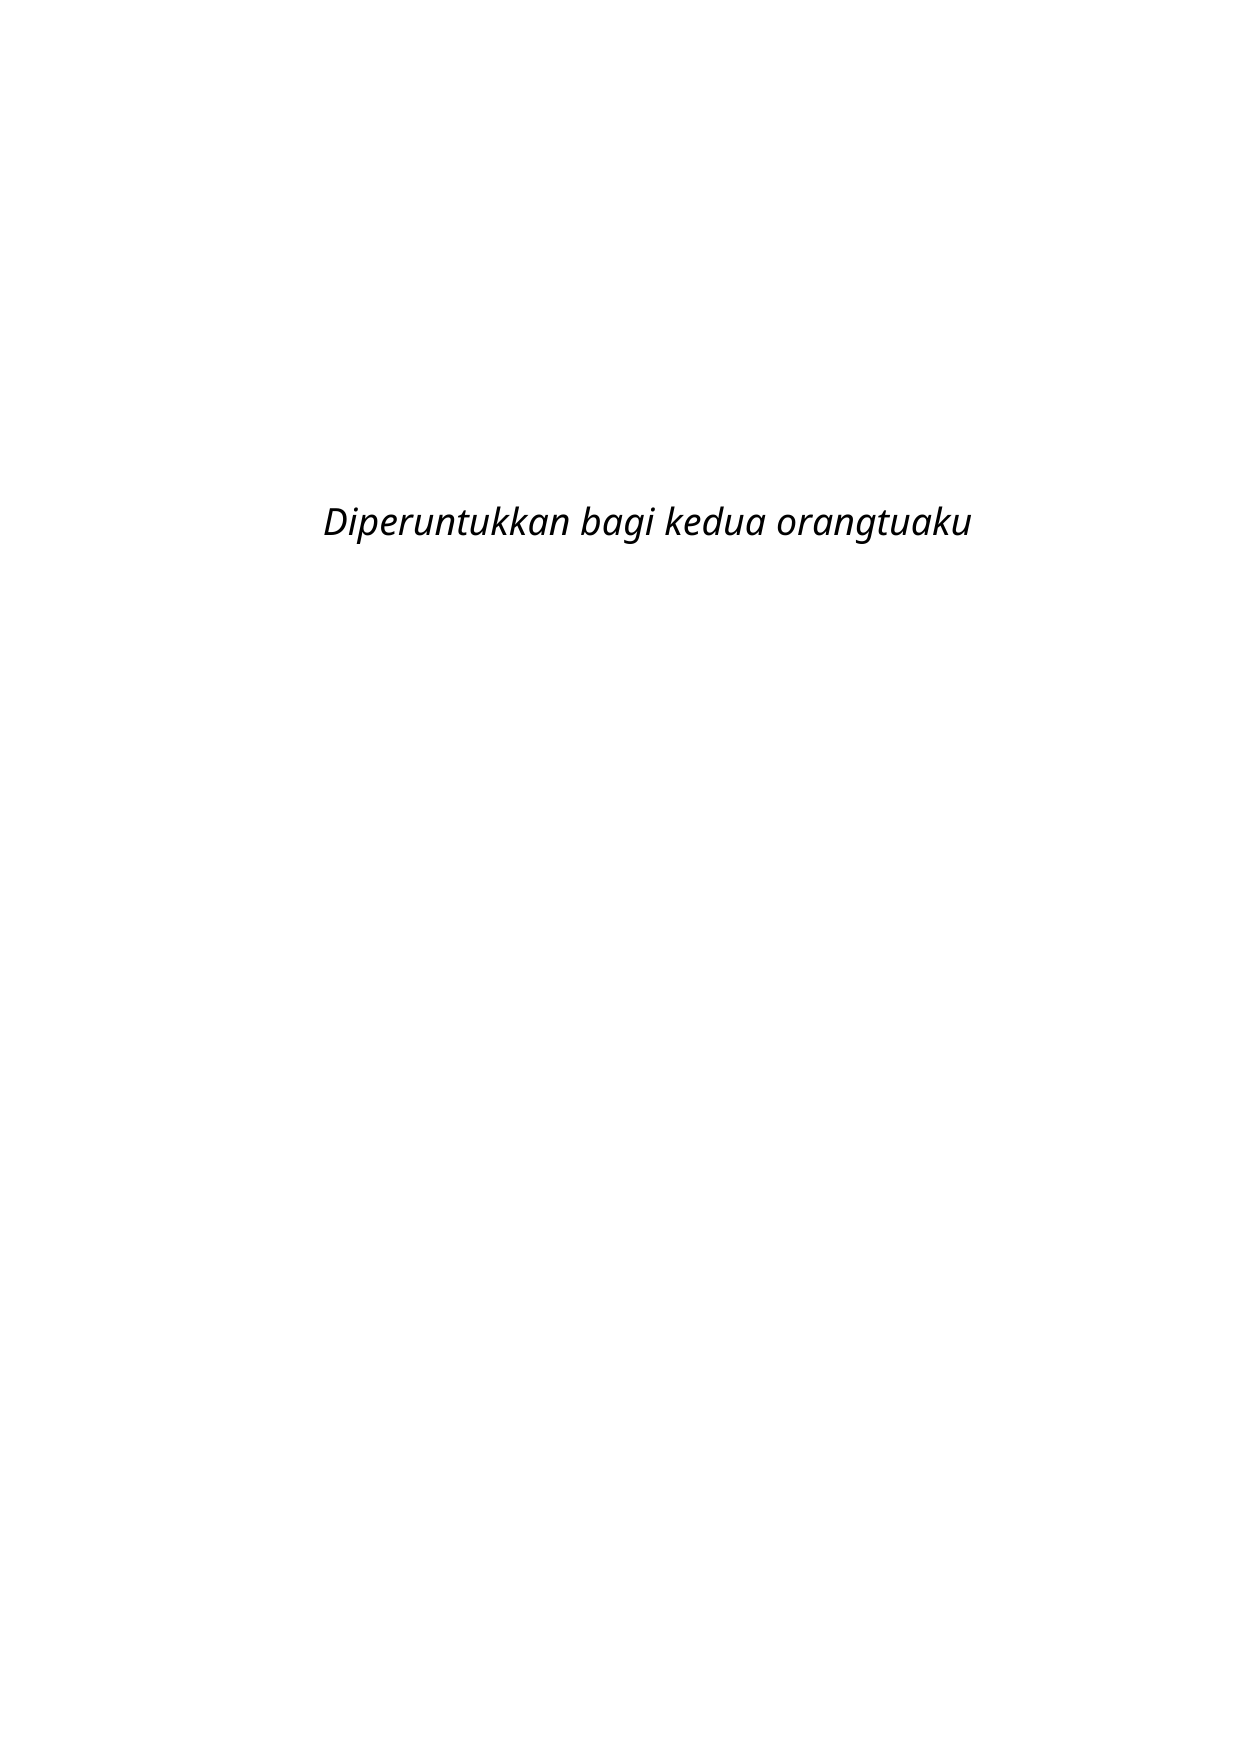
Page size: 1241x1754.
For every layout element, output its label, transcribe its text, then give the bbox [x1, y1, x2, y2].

text Diperuntukkan bagi kedua orangtuaku [236, 495, 1063, 546]
